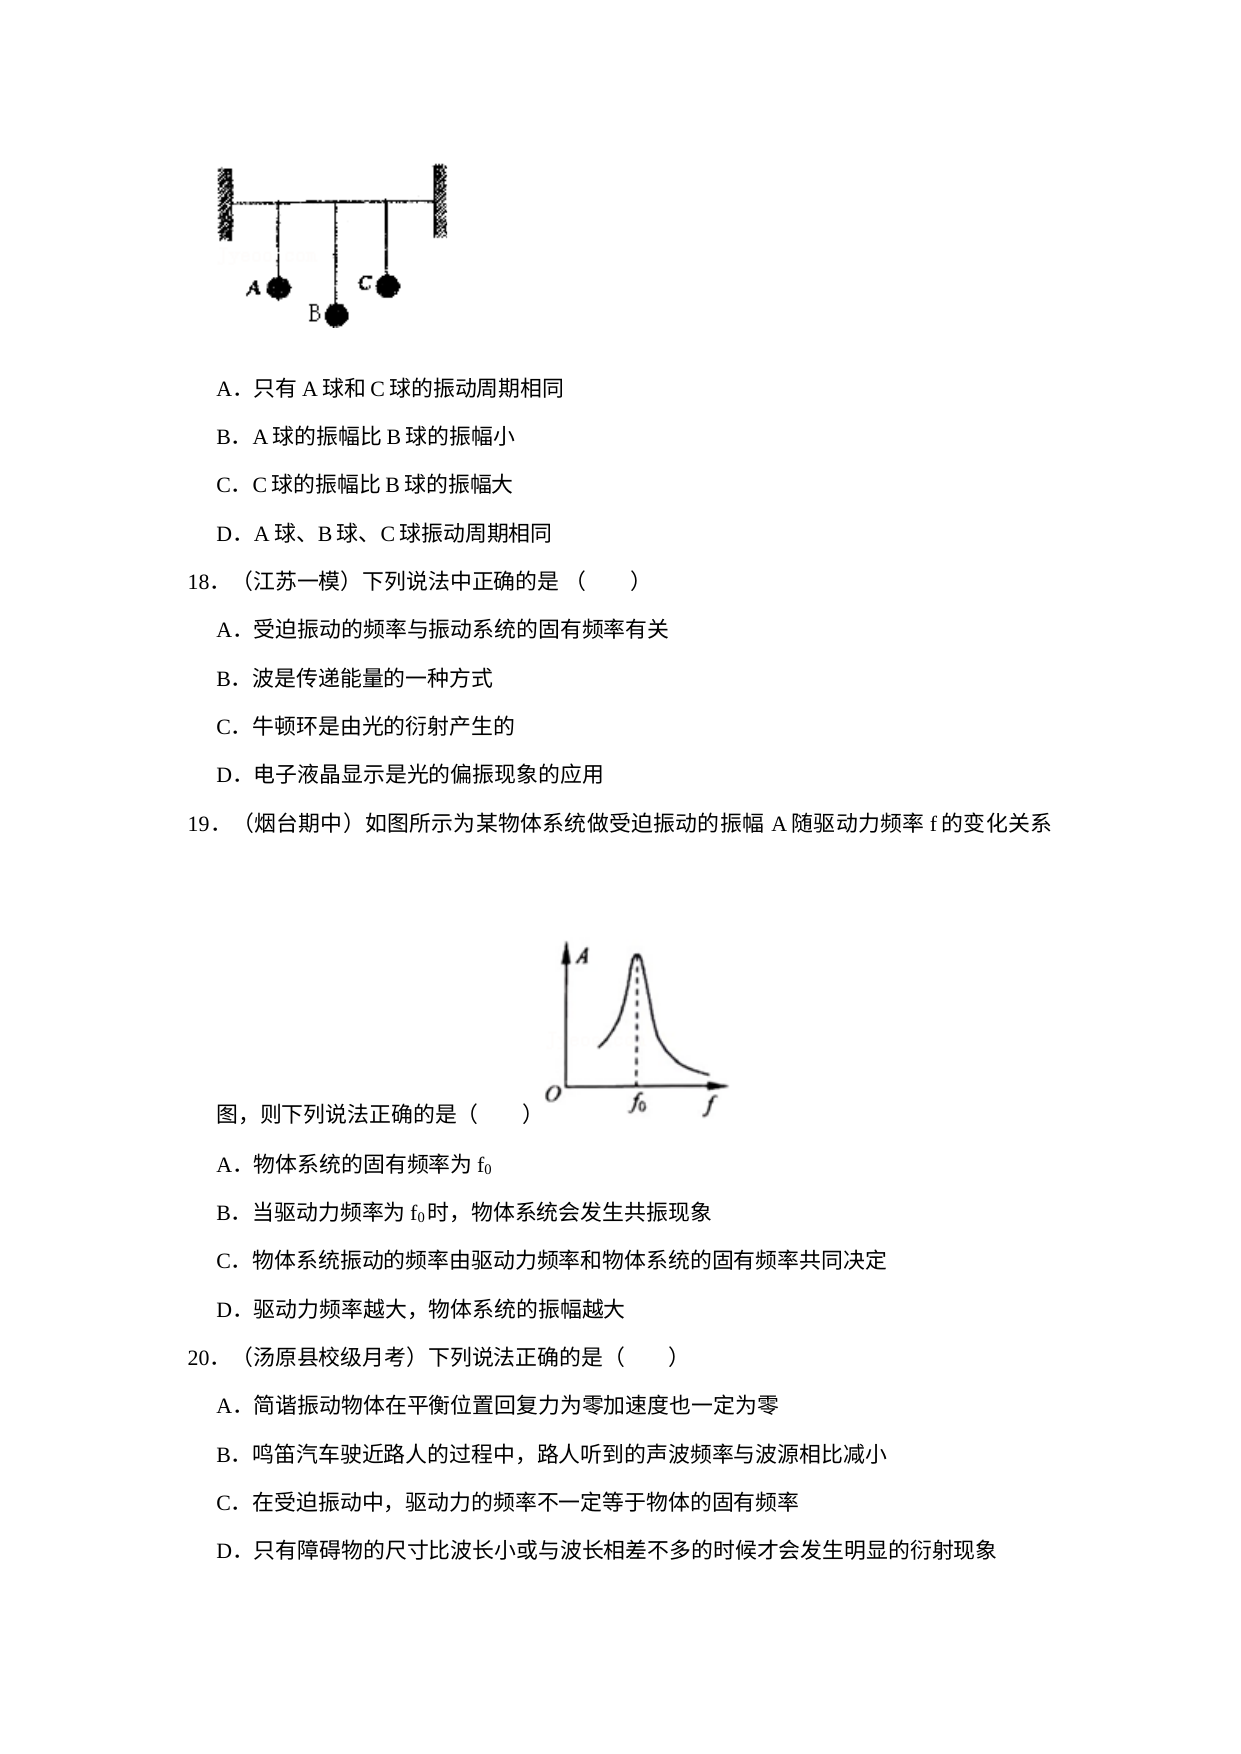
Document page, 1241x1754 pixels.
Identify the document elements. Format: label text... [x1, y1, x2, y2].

text B．当驱动力频率为f0时，物体系统会发生共振现象 [187, 1194, 1053, 1227]
text C．在受迫振动中，驱动力的频率不一定等于物体的固有频率 [187, 1484, 1053, 1517]
text D．驱动力频率越大，物体系统的振幅越大 [187, 1291, 1053, 1324]
text A．受迫振动的频率与振动系统的固有频率有关 [187, 612, 1053, 644]
text B．波是传递能量的一种方式 [187, 660, 1053, 693]
text D．只有障碍物的尺寸比波长小或与波长相差不多的时候才会发生明显的衍射现象 [187, 1533, 1053, 1565]
text A．简谐振动物体在平衡位置回复力为零加速度也一定为零 [187, 1388, 1053, 1420]
picture [216, 162, 448, 328]
text 19．（烟台期中）如图所示为某物体系统做受迫振动的振幅A随驱动力频率f的变化关系图，则下列说法正确的是（ ） [187, 805, 1053, 1130]
text C．牛顿环是由光的衍射产生的 [187, 709, 1053, 741]
text 18．（江苏一模）下列说法中正确的是 （ ） [187, 564, 1053, 596]
text D．电子液晶显示是光的偏振现象的应用 [187, 757, 1053, 789]
text A．物体系统的固有频率为f0 [187, 1146, 1053, 1179]
text C．C球的振幅比B球的振幅大 [187, 467, 1053, 499]
text A．只有A球和C球的振动周期相同 [187, 370, 1053, 403]
picture [544, 935, 734, 1123]
text 20．（汤原县校级月考）下列说法正确的是（ ） [187, 1339, 1053, 1372]
text C．物体系统振动的频率由驱动力频率和物体系统的固有频率共同决定 [187, 1243, 1053, 1275]
text B．A球的振幅比B球的振幅小 [187, 419, 1053, 451]
text D．A球、B球、C球振动周期相同 [187, 515, 1053, 548]
text B．鸣笛汽车驶近路人的过程中，路人听到的声波频率与波源相比减小 [187, 1436, 1053, 1469]
